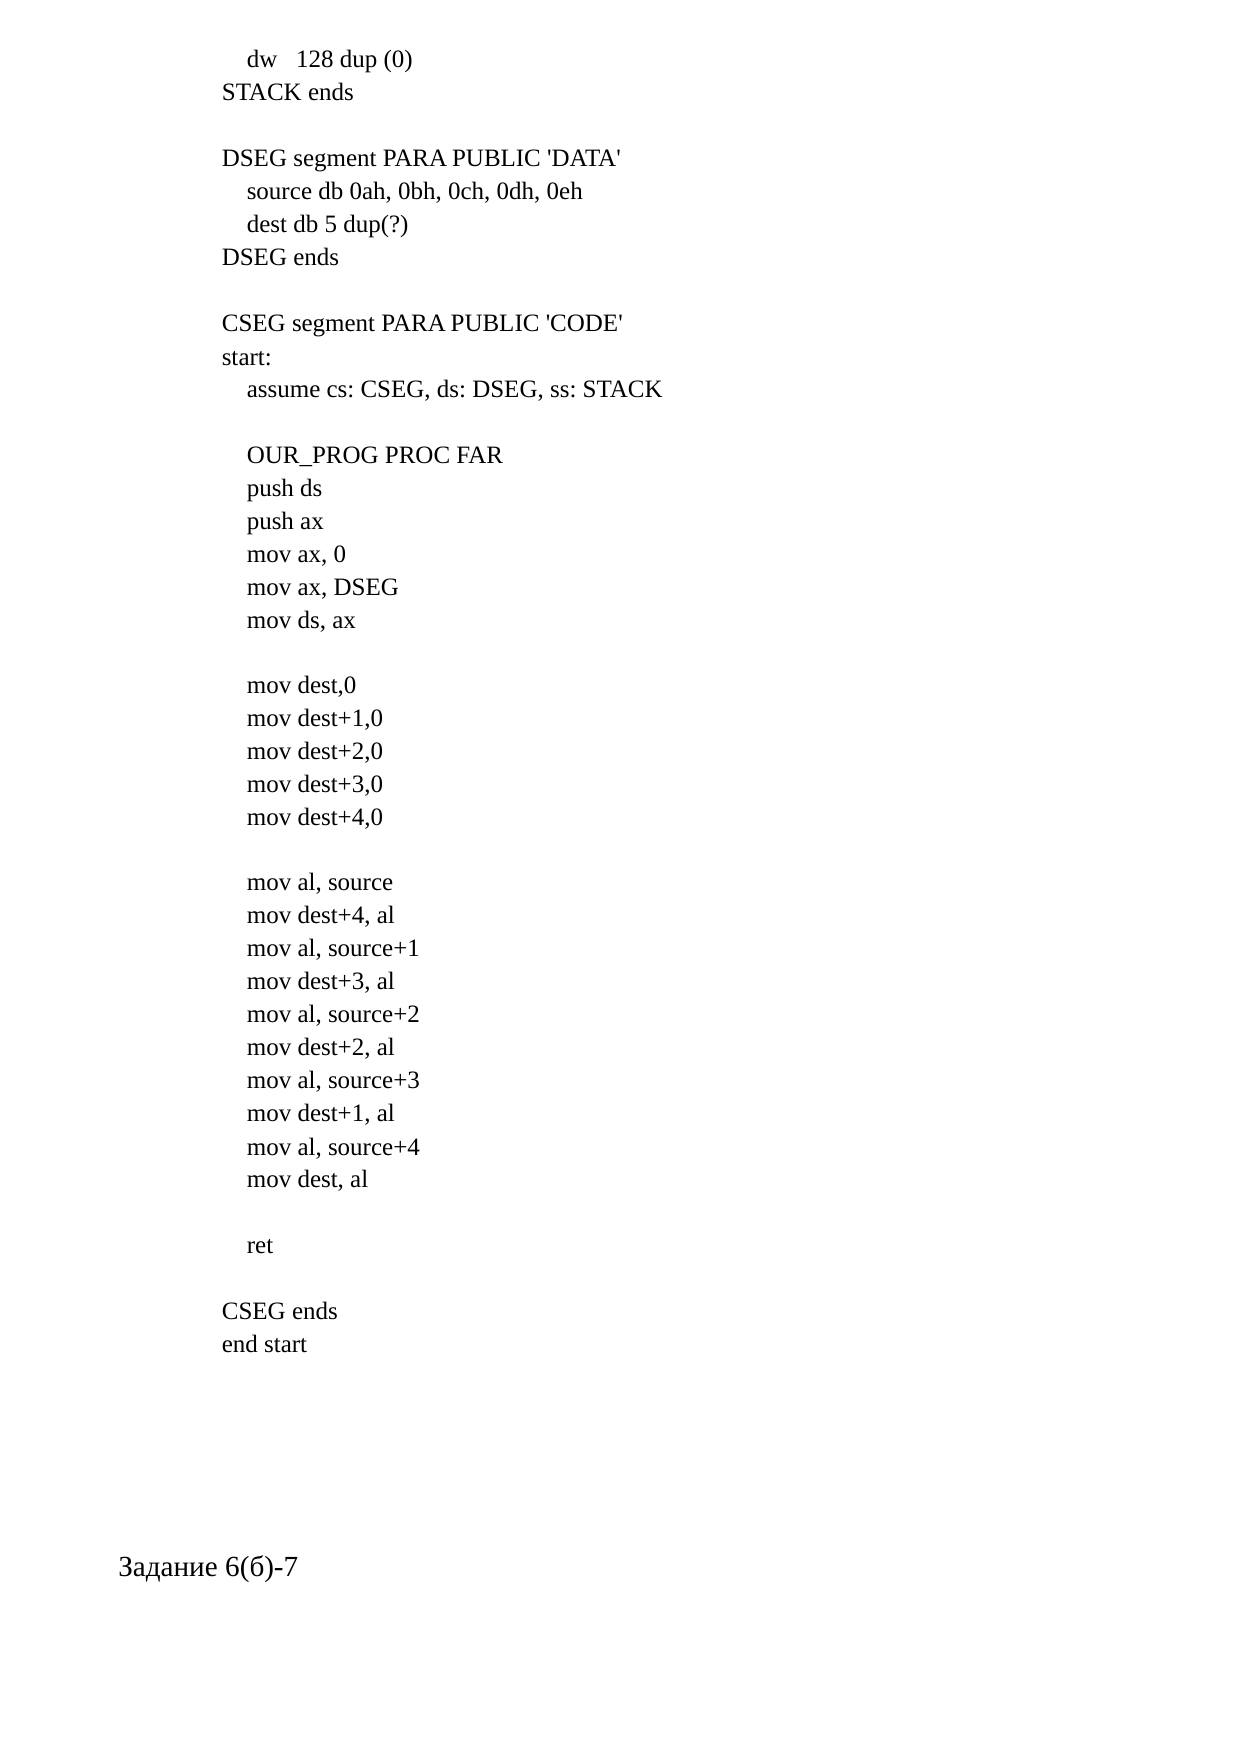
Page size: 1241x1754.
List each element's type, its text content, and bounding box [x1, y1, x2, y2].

text start: [222, 342, 1122, 370]
text Задание 6(б)-7 [118, 1549, 1122, 1583]
text mov dest+2, al [222, 1032, 1122, 1061]
text dw 128 dup (0) [222, 44, 1122, 73]
text mov al, source+4 [222, 1132, 1122, 1160]
text mov dest+2,0 [222, 736, 1122, 765]
text mov dest+4, al [222, 900, 1122, 929]
text mov al, source+1 [222, 933, 1122, 962]
text CSEG segment PARA PUBLIC 'CODE' [222, 308, 1122, 337]
text mov dest+3,0 [222, 769, 1122, 798]
text mov ax, 0 [222, 539, 1122, 568]
text CSEG ends [222, 1296, 1122, 1324]
text STACK ends [222, 77, 1122, 106]
text mov dest+4,0 [222, 802, 1122, 831]
text end start [222, 1329, 1122, 1358]
text mov ds, ax [222, 605, 1122, 634]
text mov dest,0 [222, 670, 1122, 699]
text mov ax, DSEG [222, 572, 1122, 601]
text OUR_PROG PROC FAR [222, 440, 1122, 468]
text assume cs: CSEG, ds: DSEG, ss: STACK [222, 374, 1122, 403]
text DSEG ends [222, 242, 1122, 271]
text mov al, source+3 [222, 1066, 1122, 1094]
text mov al, source [222, 867, 1122, 896]
text source db 0ah, 0bh, 0ch, 0dh, 0eh [222, 176, 1122, 205]
text mov dest+1,0 [222, 703, 1122, 732]
text mov dest+3, al [222, 966, 1122, 995]
text mov dest, al [222, 1164, 1122, 1193]
text push ds [222, 473, 1122, 502]
text push ax [222, 506, 1122, 534]
text mov al, source+2 [222, 999, 1122, 1028]
text mov dest+1, al [222, 1098, 1122, 1127]
text ret [222, 1230, 1122, 1258]
text DSEG segment PARA PUBLIC 'DATA' [222, 143, 1122, 172]
text dest db 5 dup(?) [222, 209, 1122, 238]
